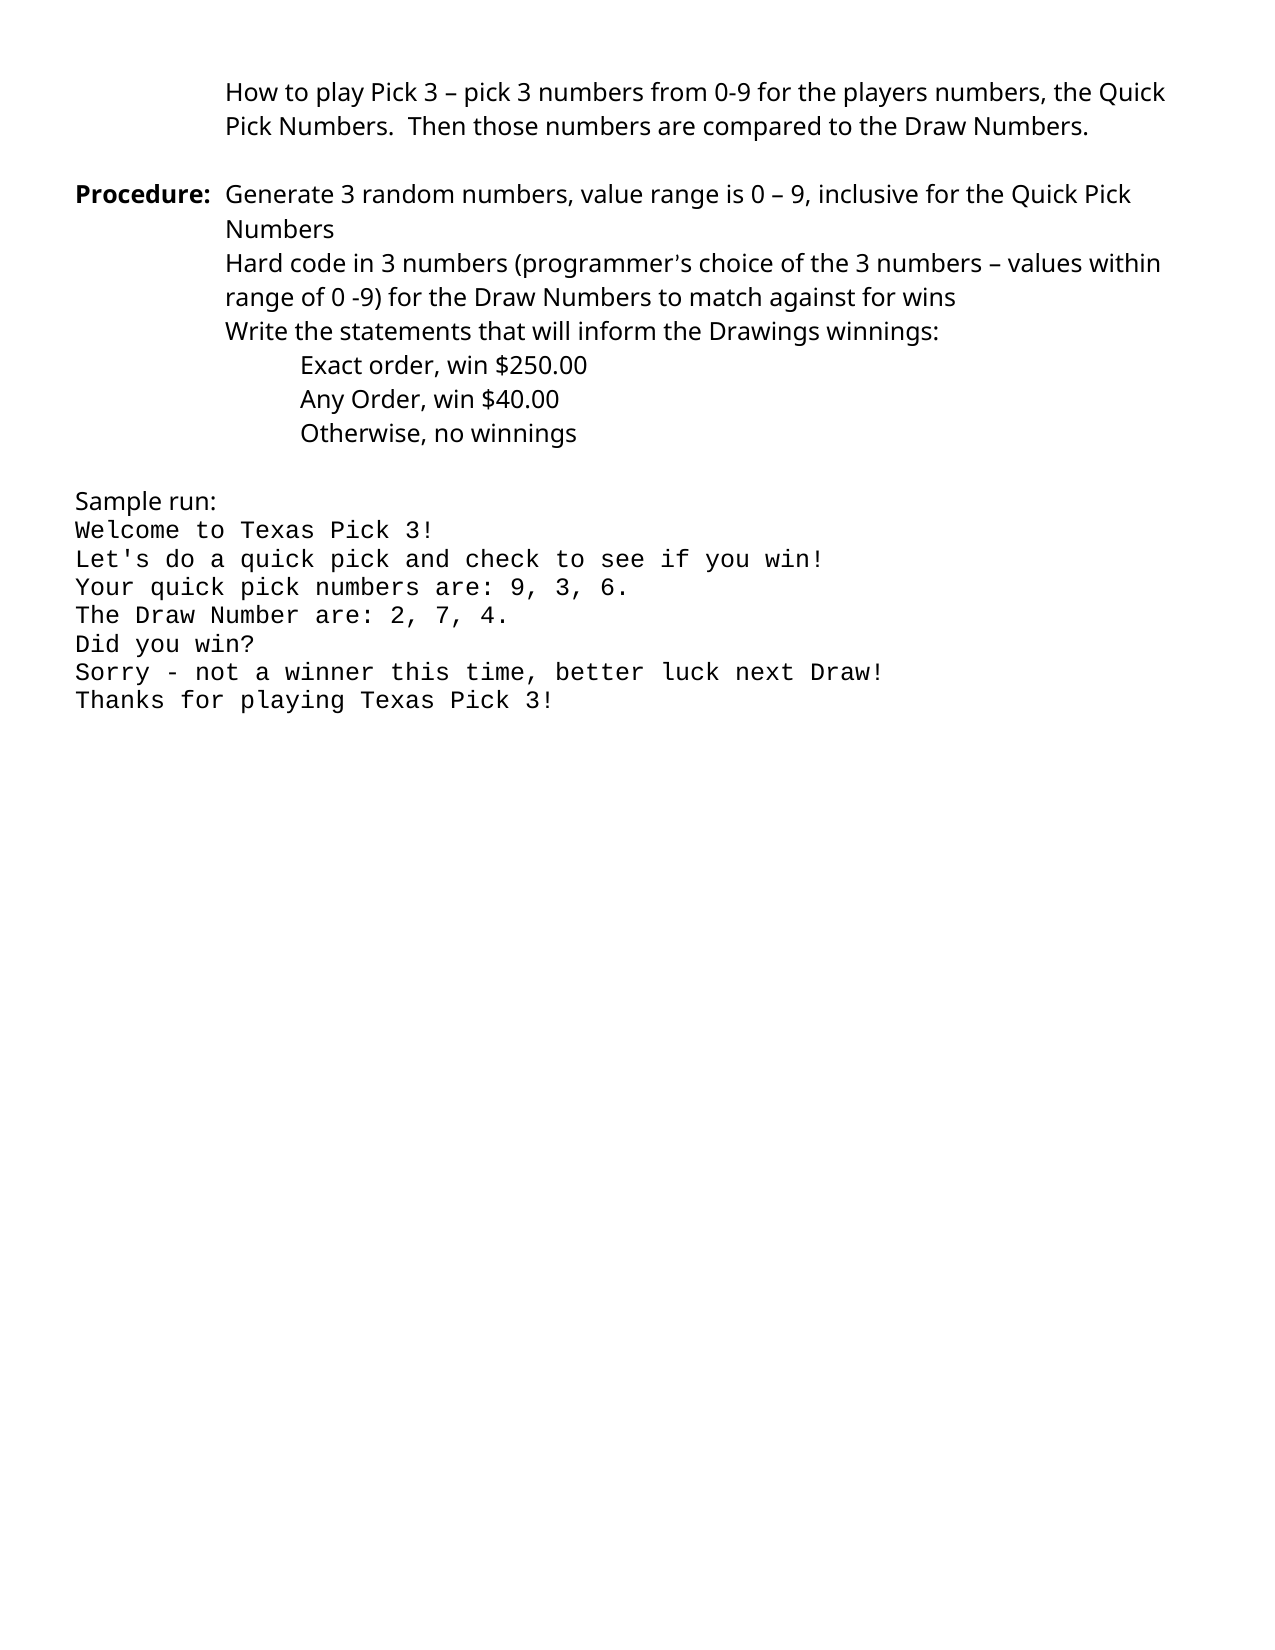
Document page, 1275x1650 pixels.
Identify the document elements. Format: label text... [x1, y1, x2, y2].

text Write the statements that will inform the Drawings winnings: [225, 313, 1200, 347]
text Thanks for playing Texas Pick 3! [75, 688, 1200, 716]
text Sample run: [75, 484, 1200, 518]
text Let's do a quick pick and check to see if you win! [75, 546, 1200, 574]
text Sorry - not a winner this time, better luck next Draw! [75, 659, 1200, 688]
text Procedure: Generate 3 random numbers, value range is 0 – 9, inclusive for the Quick Pick Numbers [75, 177, 1200, 245]
text Your quick pick numbers are: 9, 3, 6. [75, 574, 1200, 603]
text Any Order, win $40.00 [300, 382, 1200, 416]
text How to play Pick 3 – pick 3 numbers from 0-9 for the players numbers, the Quick Pick Numbers. Then those numbers are compared to the Draw Numbers. [75, 75, 1200, 143]
text Exact order, win $250.00 [300, 347, 1200, 382]
text Welcome to Texas Pick 3! [75, 518, 1200, 546]
text Hard code in 3 numbers (programmer’s choice of the 3 numbers – values within range of 0 -9) for the Draw Numbers to match against for wins [66, 245, 1200, 313]
text The Draw Number are: 2, 7, 4. [75, 603, 1200, 631]
text Otherwise, no winnings [300, 416, 1200, 450]
text Did you win? [75, 631, 1200, 659]
